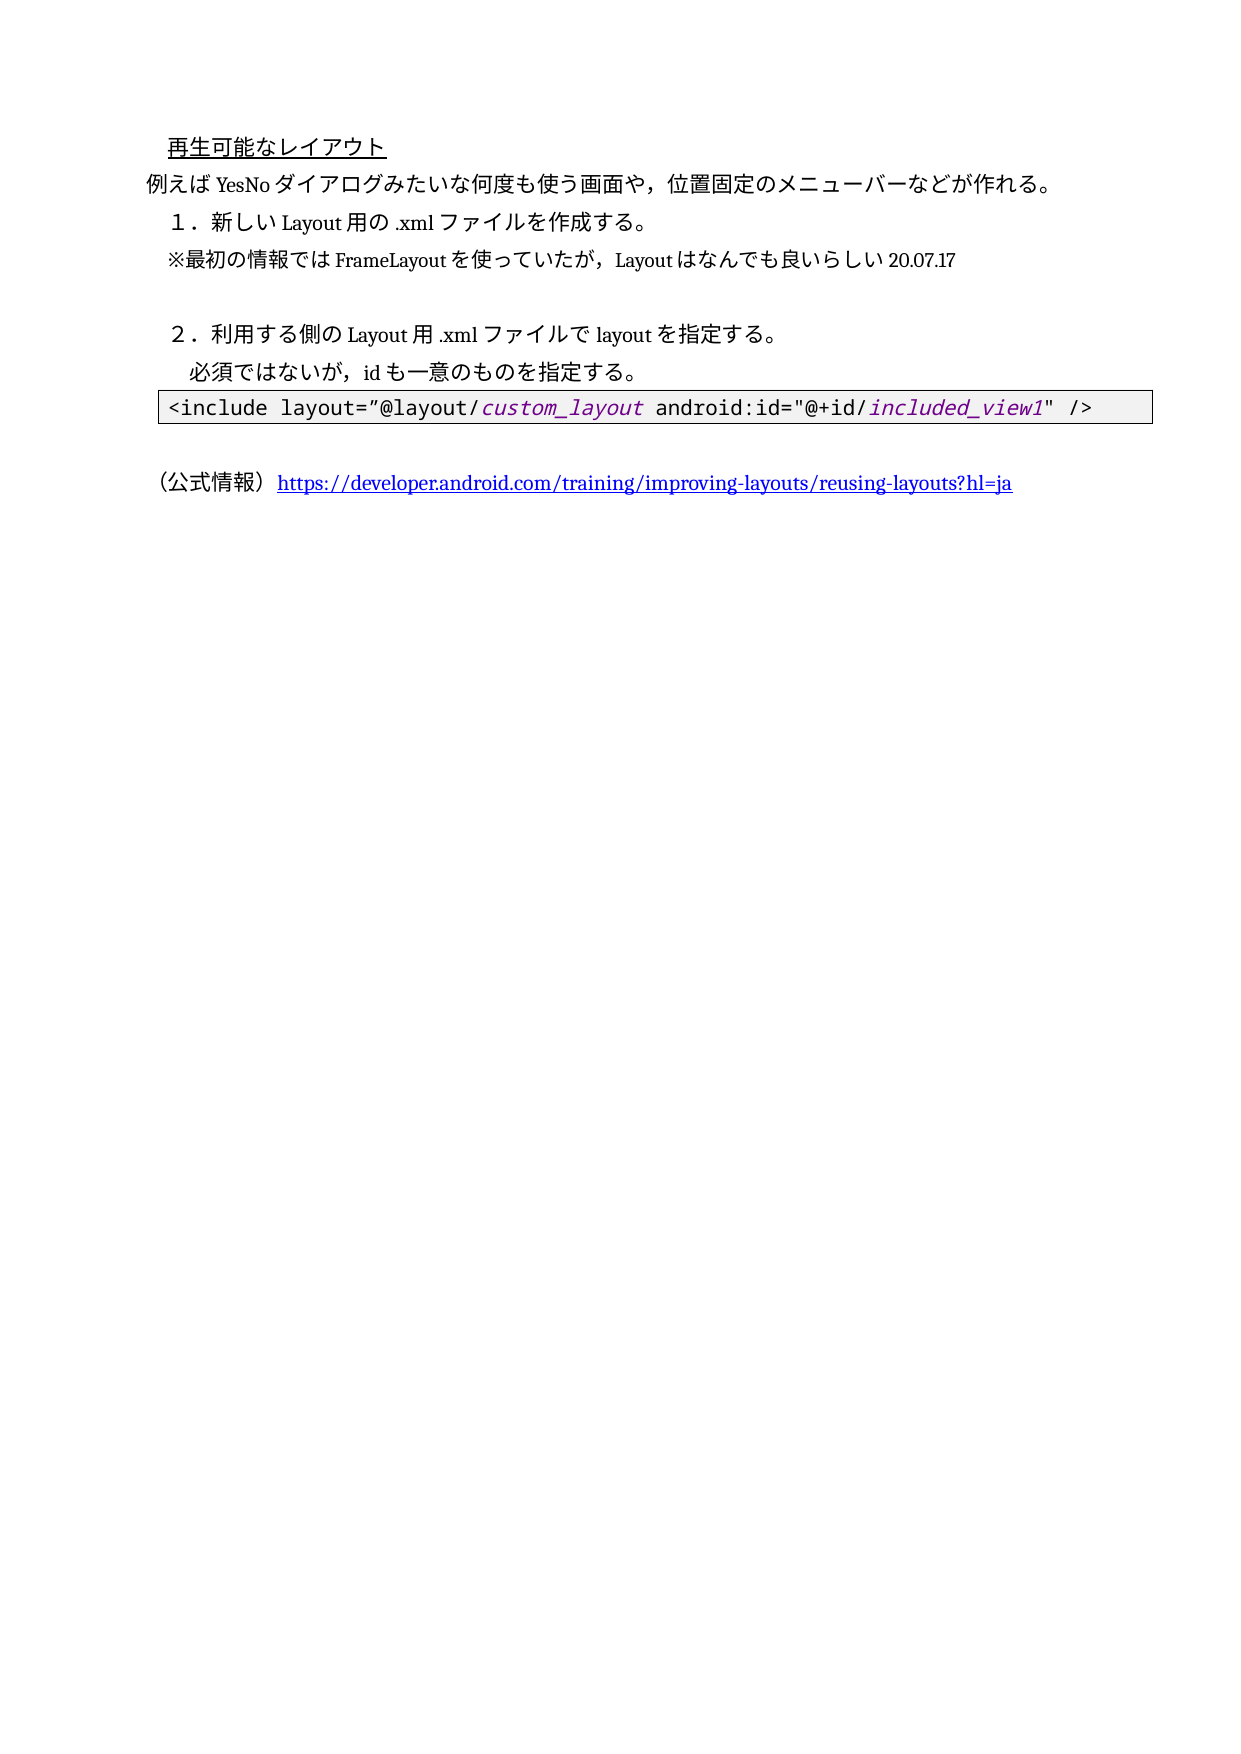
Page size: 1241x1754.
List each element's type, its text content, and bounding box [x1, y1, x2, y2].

subtitle 再生可能なレイアウト [168, 127, 1143, 164]
text （公式情報）https://developer.android.com/training/improving-layouts/reusing-layouts?hl=ja [146, 462, 1165, 499]
text <include layout=”@layout/custom_layout android:id="@+id/included_view1" /> [159, 391, 1152, 423]
text 必須ではないが，idも一意のものを指定する。 [168, 352, 1165, 389]
text 例えばYesNoダイアログみたいな何度も使う画面や，位置固定のメニューバーなどが作れる。 [146, 164, 1165, 202]
text １．新しいLayout用の .xml ファイルを作成する。 [168, 202, 1165, 239]
text ※最初の情報ではFrameLayoutを使っていたが，Layoutはなんでも良いらしい 20.07.17 [168, 239, 1165, 277]
text ２．利用する側のLayout用 .xmlファイルで layoutを指定する。 [168, 314, 1165, 352]
